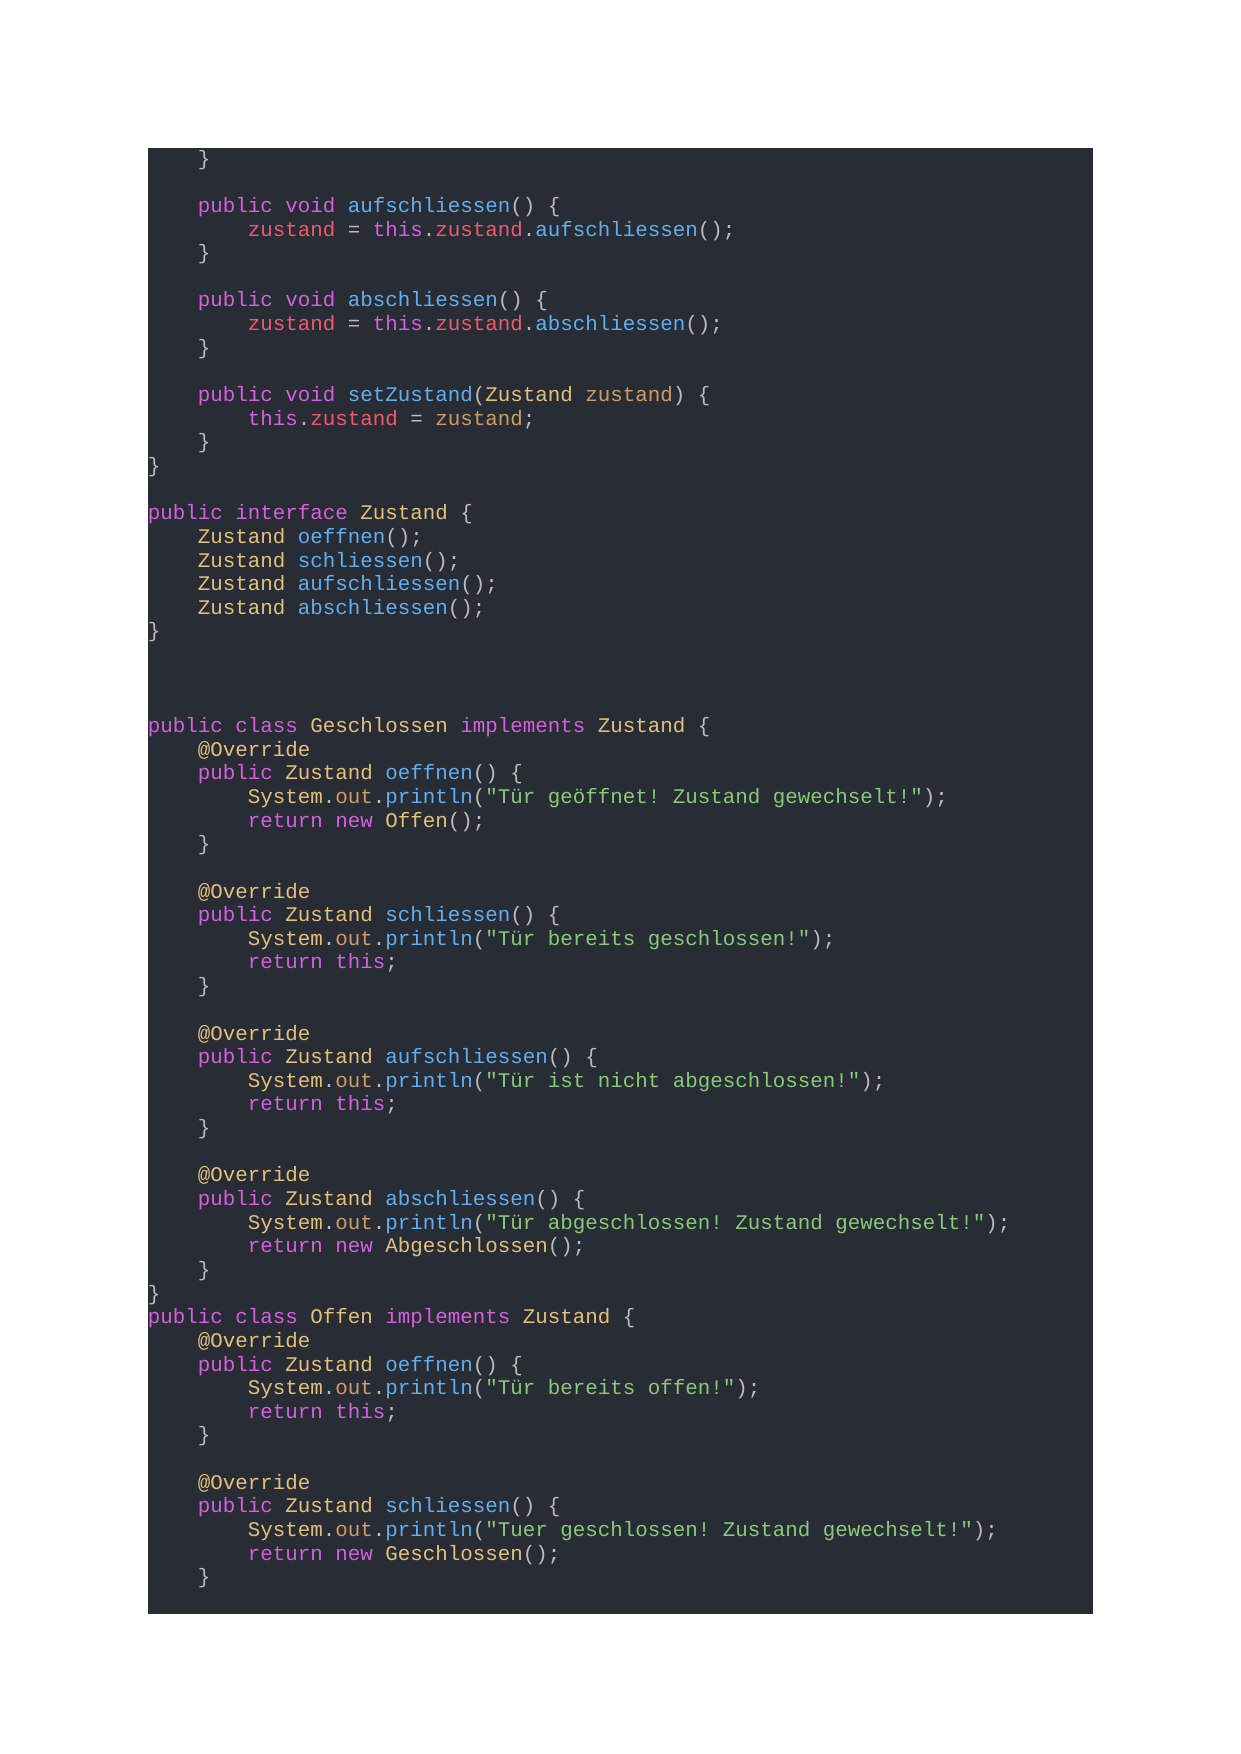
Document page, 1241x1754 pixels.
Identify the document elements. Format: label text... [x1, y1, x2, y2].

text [148, 148, 1093, 479]
text public class Geschlossen implements Zustand { @Override public Zustand oeffnen() { System.out.println("Tür geöffnet! Zustand gewechselt!"); return new Offen(); } @Override public Zustand schliessen() { System.out.println("Tür bereits geschlossen!"); return this; } @Override public Zustand aufschliessen() { System.out.println("Tür ist nicht abgeschlossen!"); return this; } @Override public Zustand abschliessen() { System.out.println("Tür abgeschlossen! Zustand gewechselt!"); return new Abgeschlossen(); } } [148, 715, 1093, 1306]
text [148, 1306, 1093, 1614]
text public interface Zustand { Zustand oeffnen(); Zustand schliessen(); Zustand aufschliessen(); Zustand abschliessen(); } [148, 502, 1093, 644]
